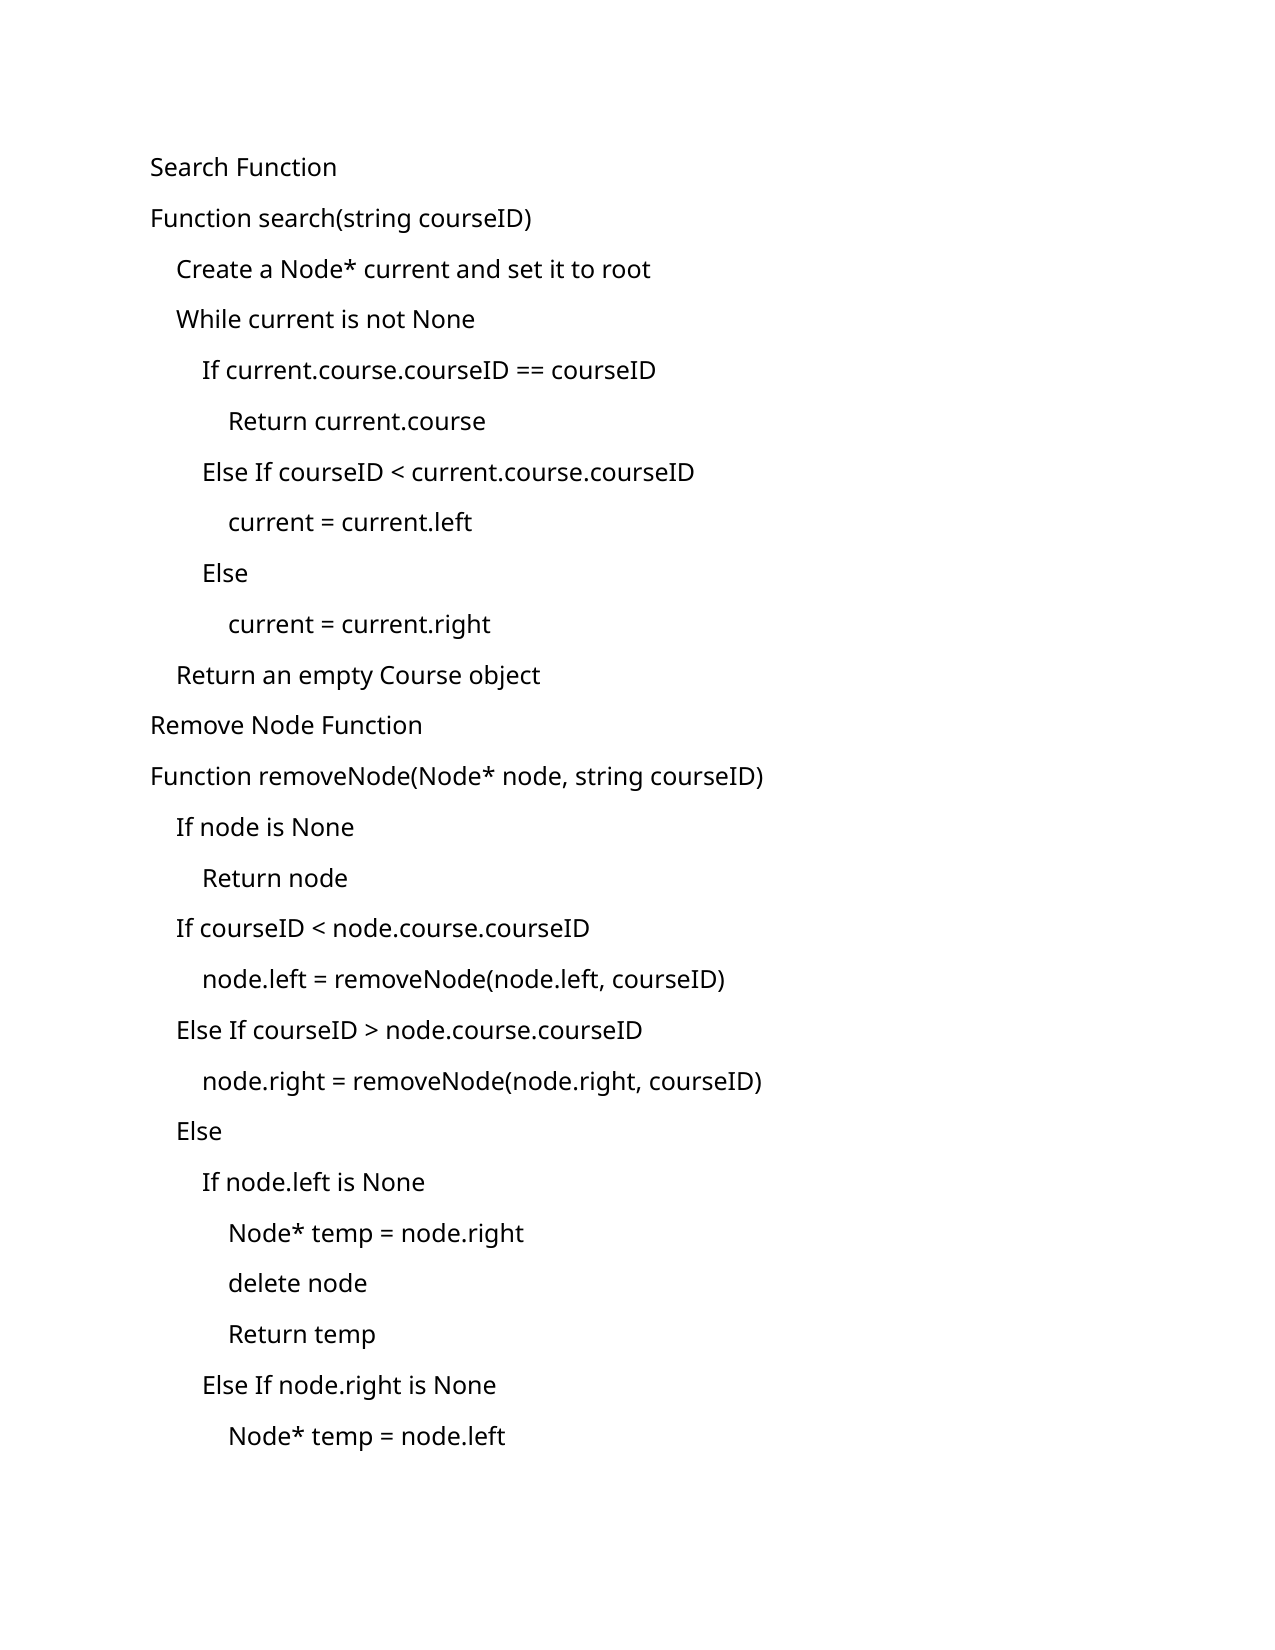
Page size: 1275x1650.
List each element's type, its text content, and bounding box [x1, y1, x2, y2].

text Return an empty Course object [150, 657, 1125, 691]
text Node* temp = node.left [150, 1418, 1125, 1452]
text Function search(string courseID) [150, 201, 1125, 235]
text Else [150, 556, 1125, 590]
text If node is None [150, 809, 1125, 843]
text Remove Node Function [150, 708, 1125, 742]
text Return current.course [150, 404, 1125, 438]
text Search Function [150, 150, 1125, 184]
text Else If node.right is None [150, 1367, 1125, 1402]
text delete node [150, 1266, 1125, 1300]
text Else If courseID > node.course.courseID [150, 1012, 1125, 1046]
text Create a Node* current and set it to root [150, 251, 1125, 286]
text current = current.right [150, 607, 1125, 641]
text Else [150, 1114, 1125, 1148]
text If node.left is None [150, 1164, 1125, 1199]
text If courseID < node.course.courseID [150, 911, 1125, 945]
text If current.course.courseID == courseID [150, 353, 1125, 387]
text Return node [150, 860, 1125, 894]
text Function removeNode(Node* node, string courseID) [150, 759, 1125, 793]
text Node* temp = node.right [150, 1215, 1125, 1249]
text current = current.left [150, 505, 1125, 539]
text While current is not None [150, 302, 1125, 336]
text Else If courseID < current.course.courseID [150, 454, 1125, 488]
text node.left = removeNode(node.left, courseID) [150, 962, 1125, 996]
text node.right = removeNode(node.right, courseID) [150, 1063, 1125, 1097]
text Return temp [150, 1317, 1125, 1351]
